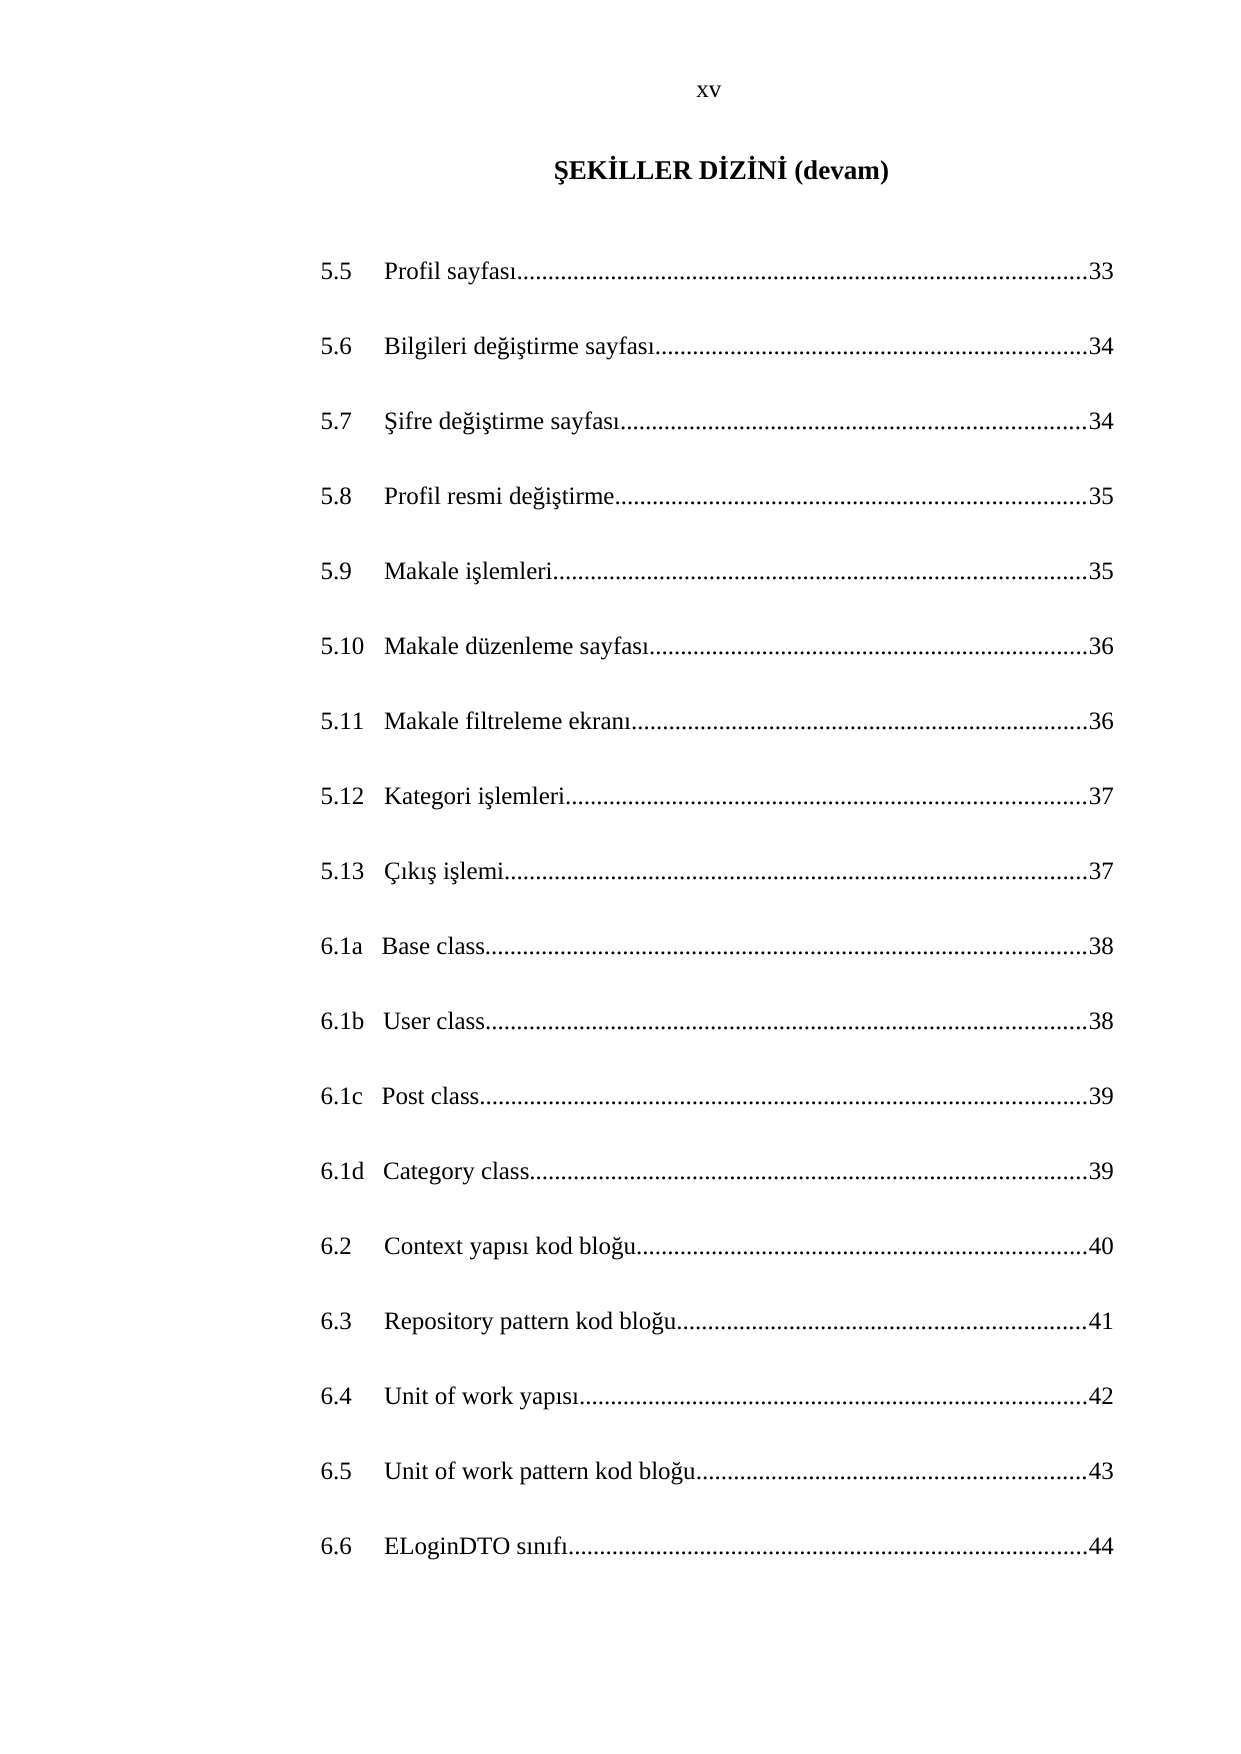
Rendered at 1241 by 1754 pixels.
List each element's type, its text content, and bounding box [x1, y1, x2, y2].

text 5.8 Profil resmi değiştirme 35 [295, 473, 1113, 510]
text 5.12 Kategori işlemleri 37 [295, 773, 1113, 810]
text 5.9 Makale işlemleri 35 [295, 548, 1113, 585]
text 6.1d Category class 39 [295, 1148, 1113, 1185]
text 6.4 Unit of work yapısı 42 [295, 1373, 1113, 1410]
text 6.6 ELoginDTO sınıfı 44 [295, 1523, 1113, 1560]
text 5.5 Profil sayfası 33 [295, 248, 1113, 285]
text 5.6 Bilgileri değiştirme sayfası 34 [295, 323, 1113, 360]
text 6.1a Base class 38 [295, 923, 1113, 960]
text 6.2 Context yapısı kod bloğu 40 [295, 1223, 1113, 1260]
text 5.7 Şifre değiştirme sayfası 34 [295, 398, 1113, 435]
text 5.13 Çıkış işlemi 37 [295, 848, 1113, 885]
text 6.1c Post class 39 [295, 1073, 1113, 1110]
text 5.11 Makale filtreleme ekranı 36 [295, 698, 1113, 735]
text 6.3 Repository pattern kod bloğu 41 [295, 1298, 1113, 1335]
text 6.5 Unit of work pattern kod bloğu 43 [295, 1448, 1113, 1485]
text 6.1b User class 38 [295, 998, 1113, 1035]
text 5.10 Makale düzenleme sayfası 36 [295, 623, 1113, 660]
text ŞEKİLLER DİZİNİ (devam) [295, 148, 1122, 185]
